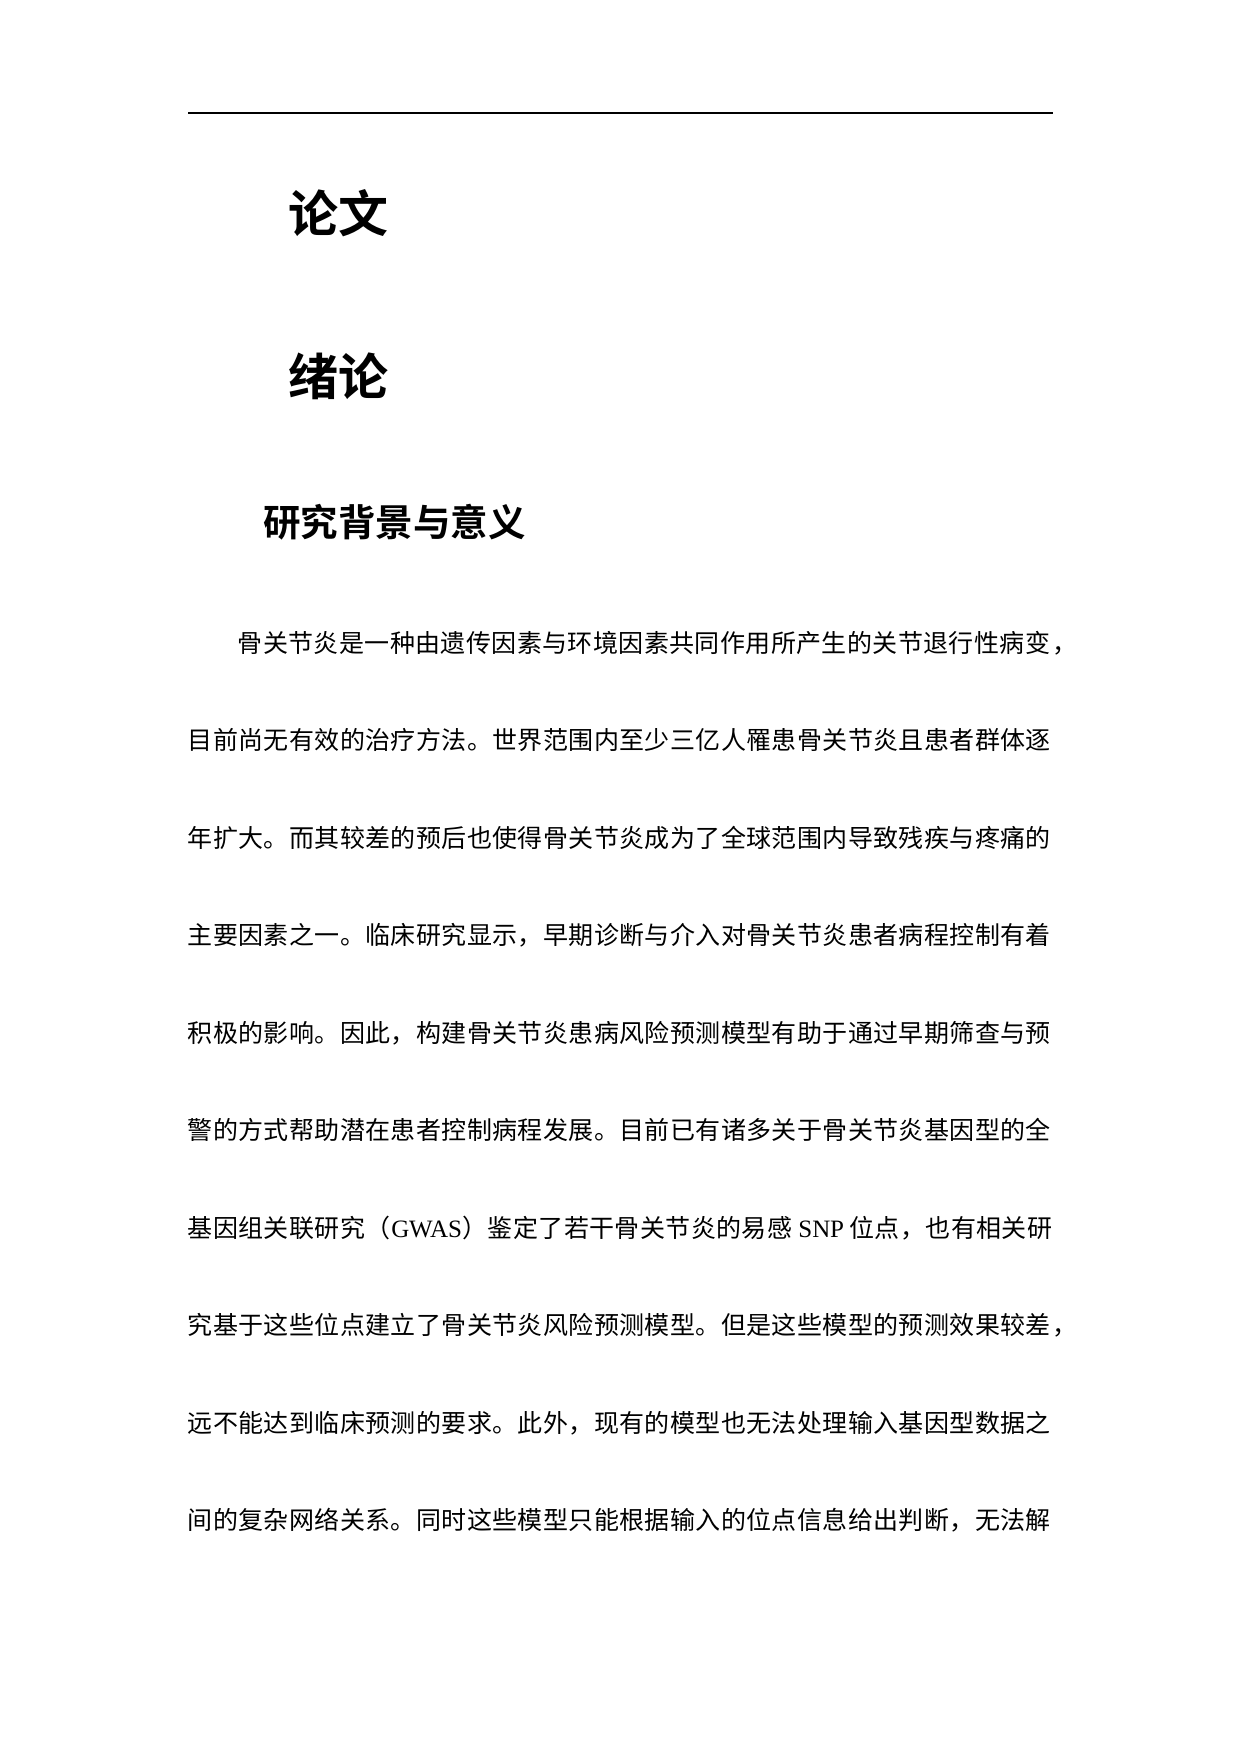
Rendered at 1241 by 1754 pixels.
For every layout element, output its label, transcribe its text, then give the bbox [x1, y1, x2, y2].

subtitle 论文 [187, 162, 1053, 259]
subtitle 研究背景与意义 [187, 488, 1053, 553]
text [187, 609, 1053, 1551]
subtitle 绪论 [187, 325, 1053, 422]
